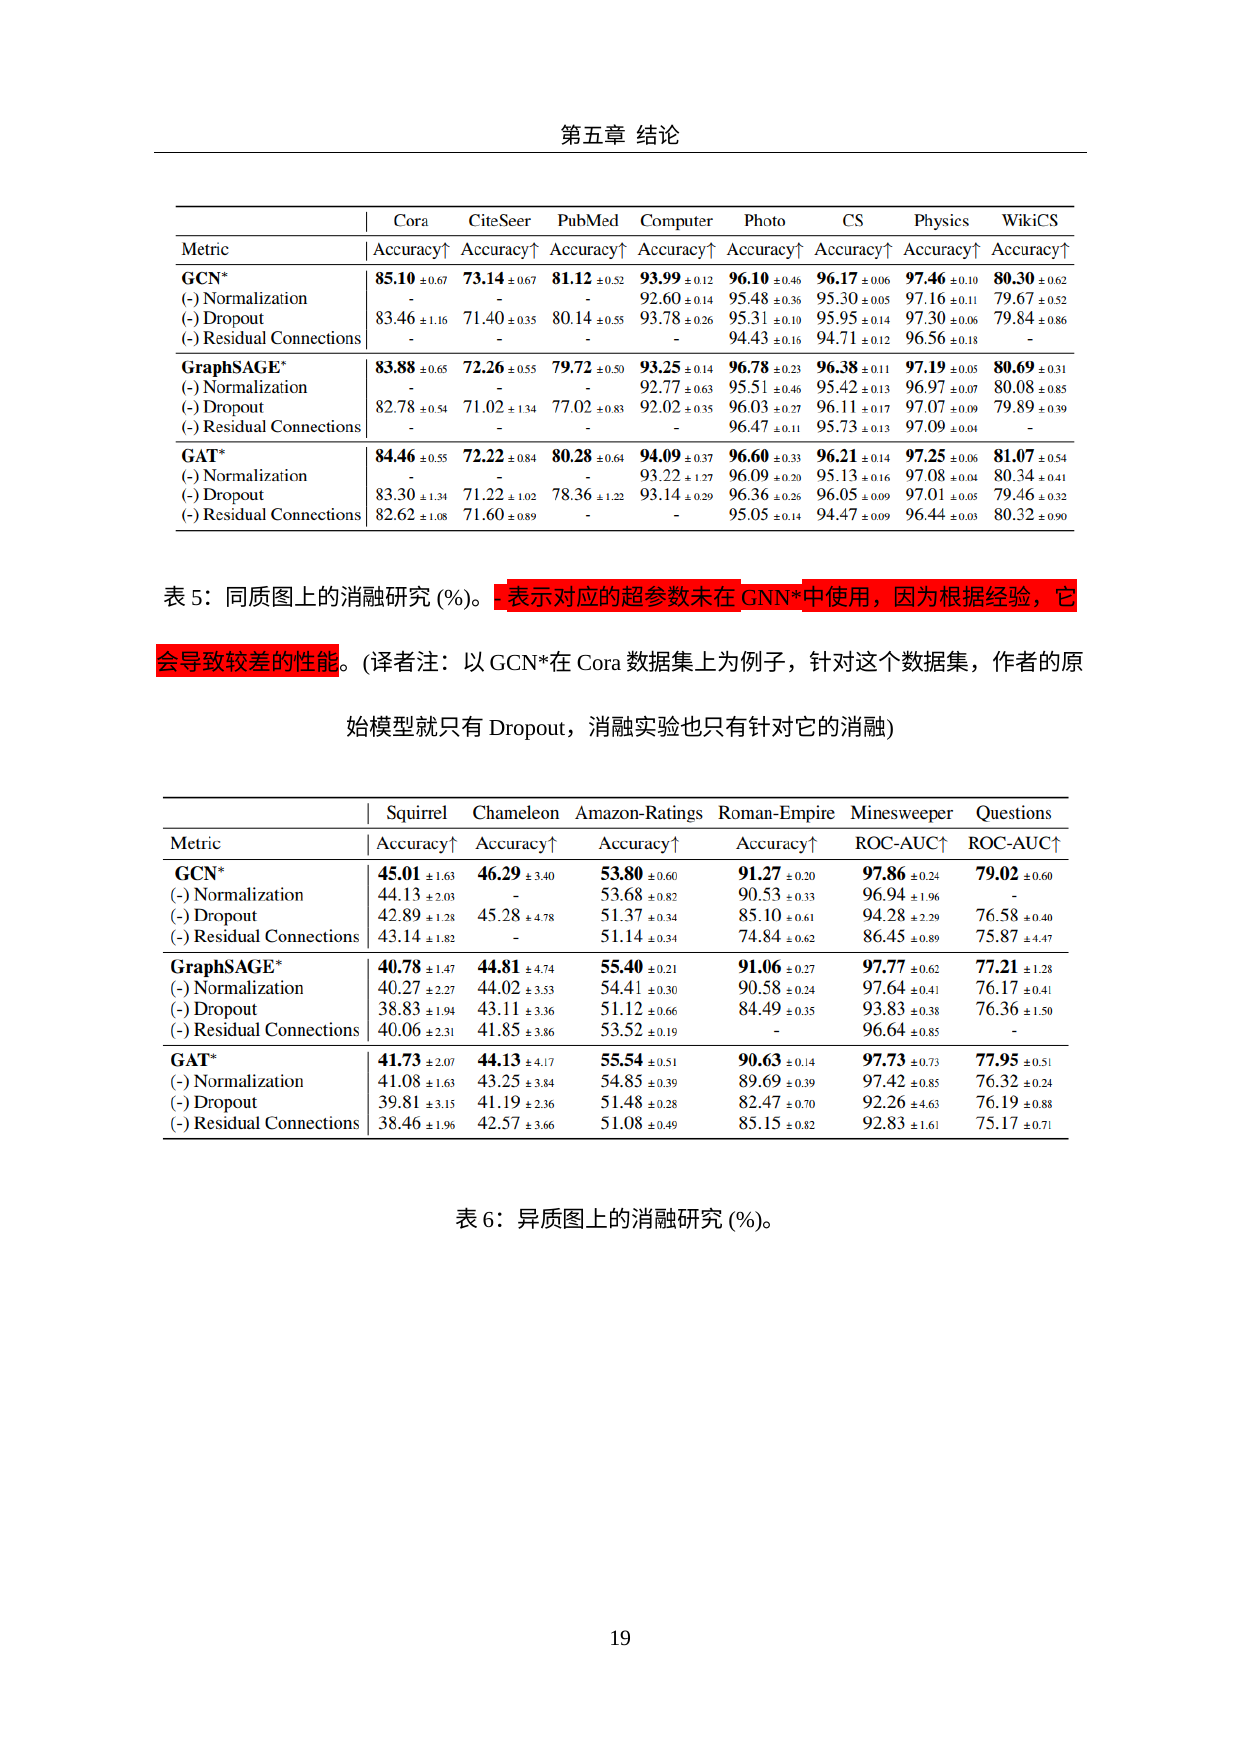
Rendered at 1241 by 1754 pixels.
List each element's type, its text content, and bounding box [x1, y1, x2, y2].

picture [153, 782, 1087, 1157]
text 表6：异质图上的消融研究 (%)。 [153, 1185, 1087, 1250]
picture [153, 192, 1087, 549]
text 表5：同质图上的消融研究 (%)。- 表示对应的超参数未在GNN*中使用，因为根据经验，它会导致较差的性能。(译者注：以GCN*在Cora数据集上为例子，针对这个数据集，作者的原始模型就只有Dropout，消融实验也只有针对它的消融) [153, 563, 1087, 758]
